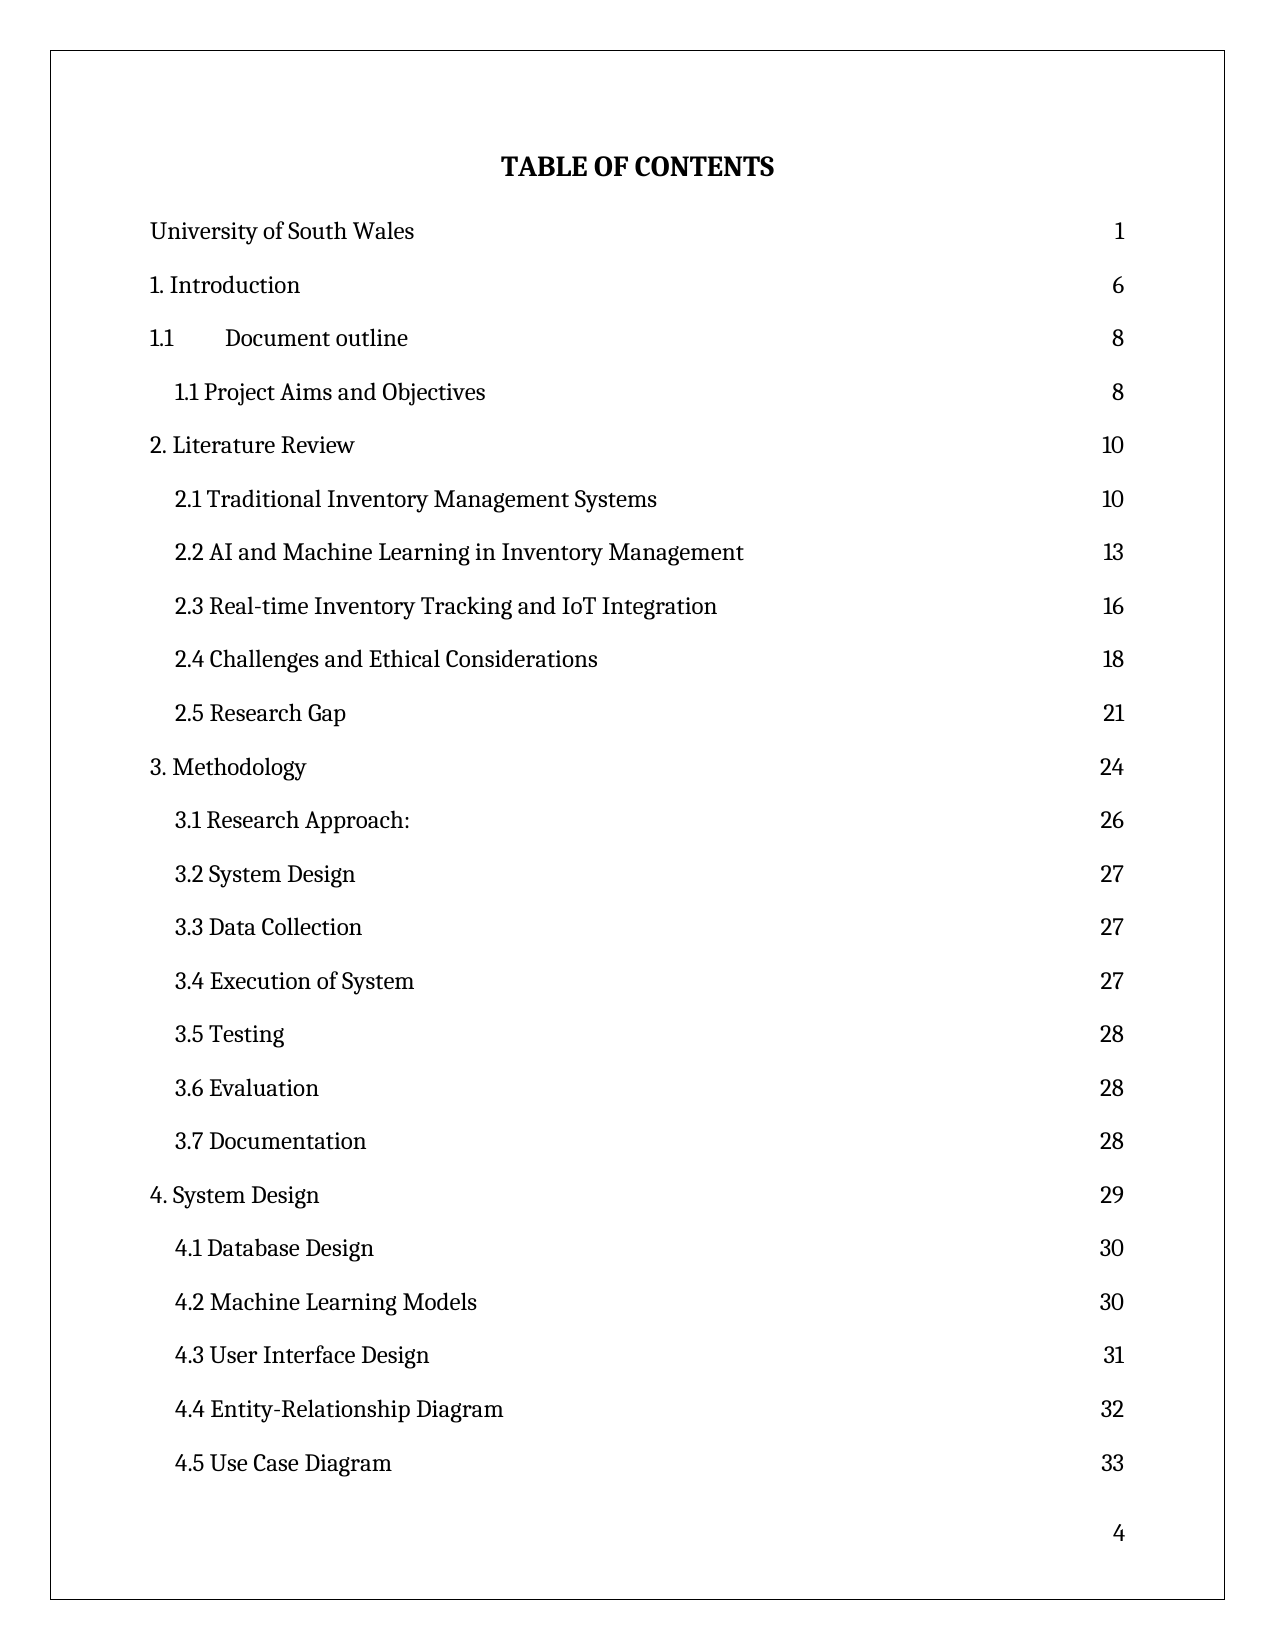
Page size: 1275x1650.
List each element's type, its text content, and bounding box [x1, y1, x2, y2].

text TABLE OF CONTENTS [150, 150, 1125, 183]
